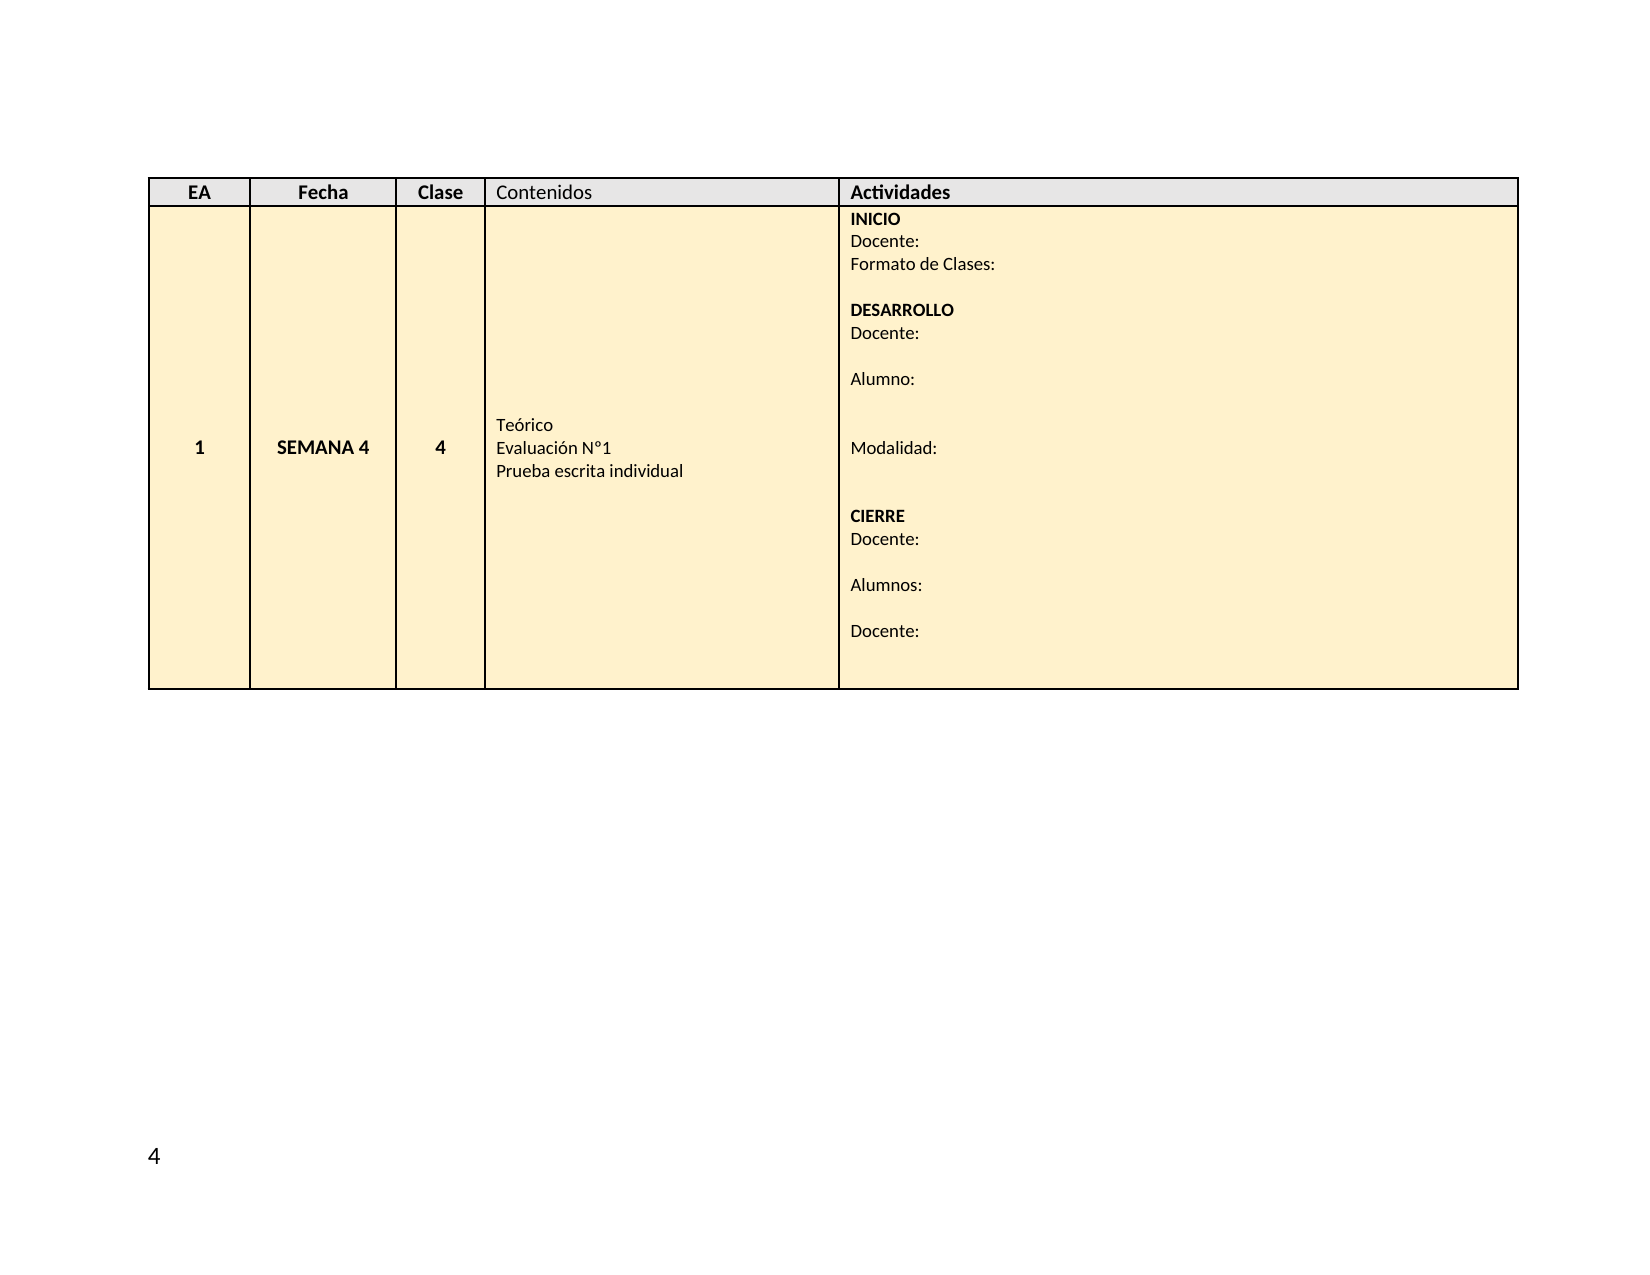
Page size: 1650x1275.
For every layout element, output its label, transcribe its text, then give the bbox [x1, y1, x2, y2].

table_cell 4 [397, 207, 484, 688]
table_header Actividades [840, 179, 1517, 205]
table_header Fecha [251, 179, 395, 205]
table_header Clase [397, 179, 484, 205]
table_cell 1 [150, 207, 249, 688]
table_cell Teórico Evaluación Nº1 Prueba escrita individual [486, 207, 838, 688]
table_cell SEMANA 4 [251, 207, 395, 688]
table_cell INICIO Docente: Formato de Clases: DESARROLLO Docente: Alumno: Modalidad: CIERRE Docente: Alumnos: Docente: [840, 207, 1517, 688]
table_header EA [150, 179, 249, 205]
table_header Contenidos [486, 179, 838, 205]
